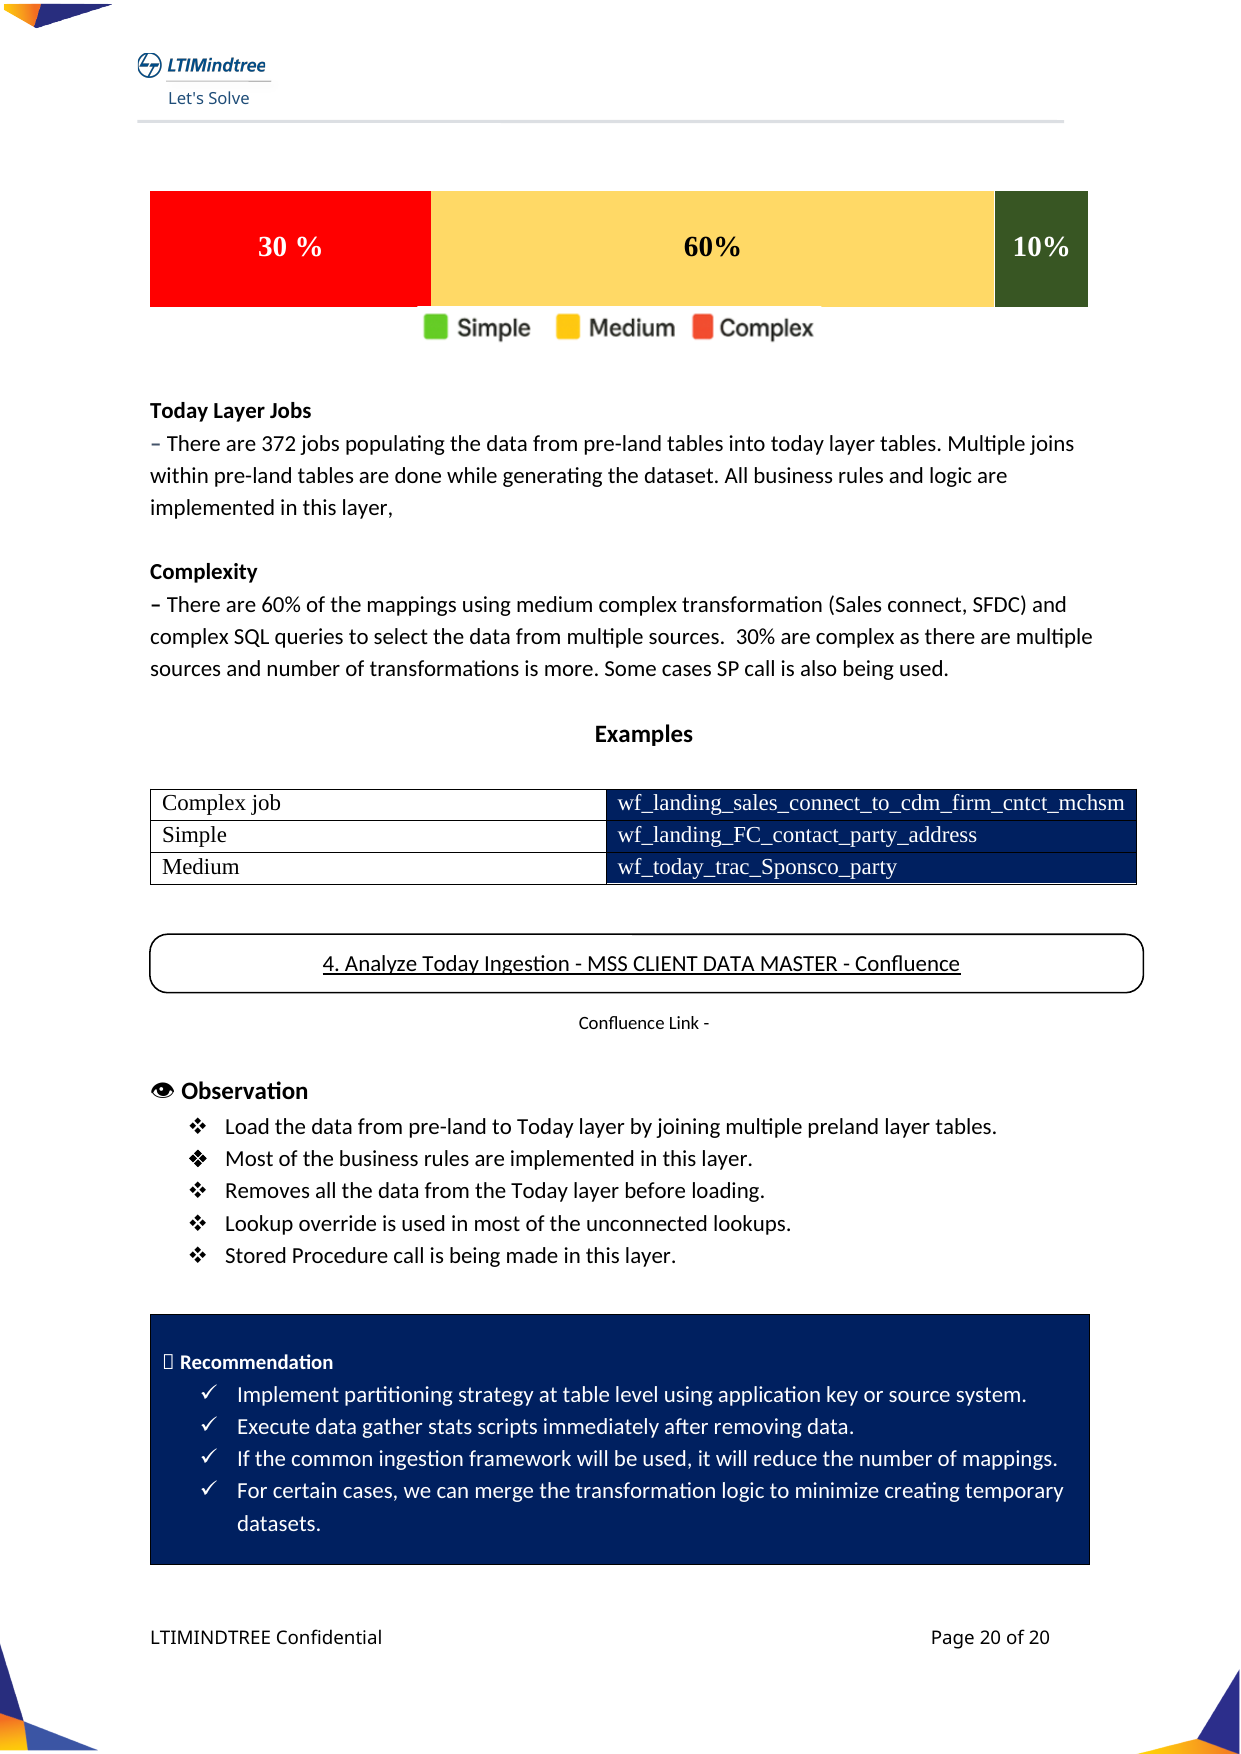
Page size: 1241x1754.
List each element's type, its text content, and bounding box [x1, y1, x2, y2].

table_header 💡 Recommendation Implement partitioning strategy at table level using application key or source system. Execute data gather stats scripts immediately after removing data. If the common ingestion framework will be used, it will reduce the number of mappings. For certain cases, we can merge the transformation logic to minimize creating temporary datasets. [151, 1315, 1089, 1564]
picture [137, 53, 265, 78]
list Load the data from pre-land to Today layer by joining multiple preland layer tables. [187, 1112, 1138, 1140]
picture [417, 306, 822, 352]
list Most of the business rules are implemented in this layer. [187, 1144, 1138, 1172]
picture [1134, 1670, 1241, 1754]
table_header Complex job [151, 790, 606, 820]
list Removes all the data from the Today layer before loading. [187, 1177, 1138, 1204]
text 👁️ Observation [150, 1073, 1138, 1107]
text – There are 372 jobs populating the data from pre-land tables into today layer tables. Multiple joins within pre-land tables are done while generating the dataset. All business rules and logic are implemented in this layer, [150, 429, 1138, 521]
picture [3, 0, 113, 100]
list Stored Procedure call is being made in this layer. [187, 1241, 1138, 1269]
text – There are 60% of the mappings using medium complex transformation (Sales connect, SFDC) and complex SQL queries to select the data from multiple sources. 30% are complex as there are multiple sources and number of transformations is more. Some cases SP call is also being used. [150, 590, 1138, 682]
table_cell wf_landing_FC_contact_party_address [607, 821, 1136, 852]
table_cell Simple [151, 821, 606, 852]
table_cell Medium [151, 853, 606, 883]
table_header 60% [431, 191, 994, 307]
text Complexity [150, 557, 1138, 586]
table_cell wf_today_trac_Sponsco_party [607, 853, 1136, 883]
table_cell [150, 307, 1088, 356]
picture [0, 1641, 98, 1754]
table_header wf_landing_sales_connect_to_cdm_firm_cntct_mchsm [607, 790, 1136, 820]
text Today Layer Jobs [150, 397, 1138, 424]
table_header 30 % [150, 191, 431, 307]
list Lookup override is used in most of the unconnected lookups. [187, 1209, 1138, 1237]
text Examples [150, 718, 1138, 749]
table_header 10% [995, 191, 1088, 307]
text Confluence Link - [150, 1011, 1138, 1034]
